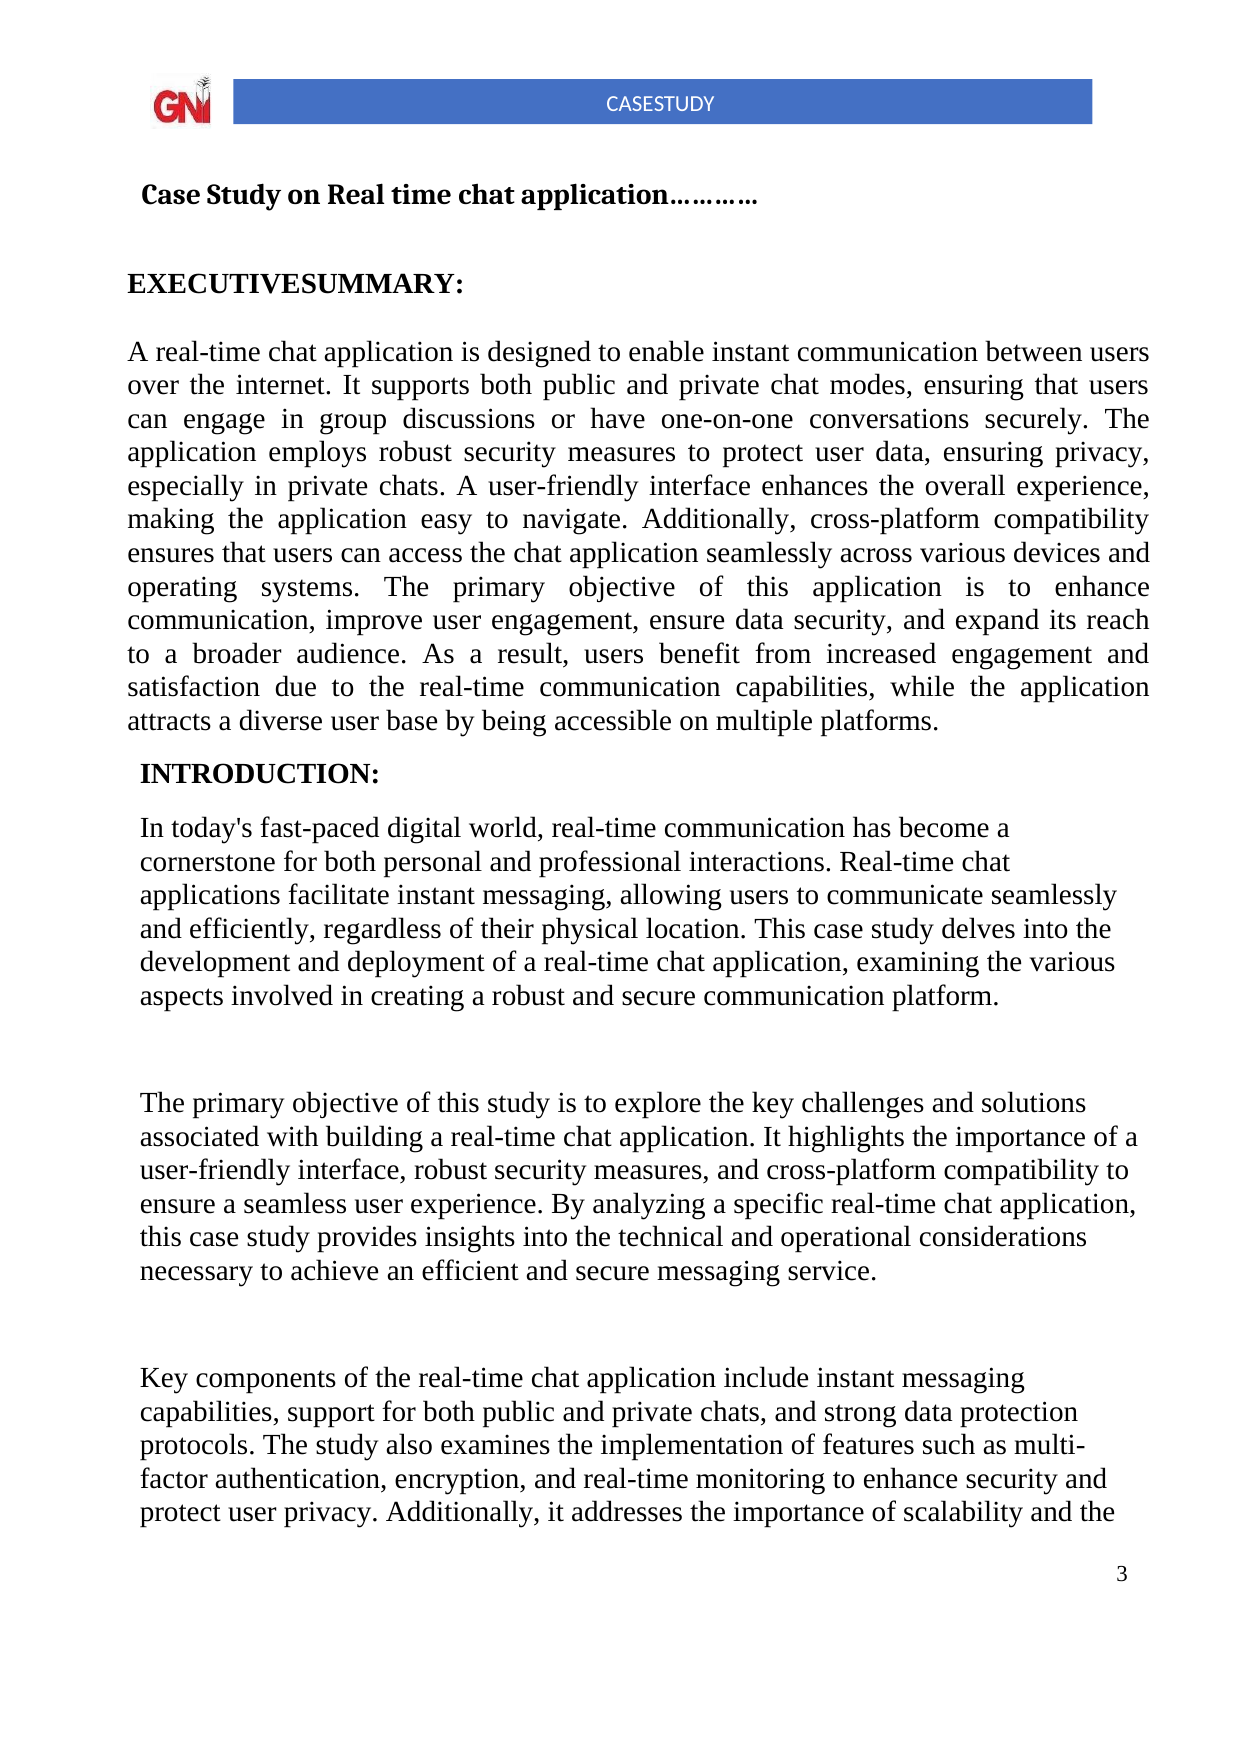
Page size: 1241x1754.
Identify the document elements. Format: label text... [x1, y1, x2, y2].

subtitle Case Study on Real time chat application………… [141, 178, 1151, 212]
subtitle In today's fast-paced digital world, real-time communication has become a cornerstone for both personal and professional interactions. Real-time chat applications facilitate instant messaging, allowing users to communicate seamlessly and efficiently, regardless of their physical location. This case study delves into the development and deployment of a real-time chat application, examining the various aspects involved in creating a robust and secure communication platform. [139, 810, 1151, 1011]
text EXECUTIVESUMMARY: [127, 267, 1151, 300]
subtitle INTRODUCTION: [139, 756, 1151, 790]
subtitle The primary objective of this study is to explore the key challenges and solutions associated with building a real-time chat application. It highlights the importance of a user-friendly interface, robust security measures, and cross-platform compatibility to ensure a seamless user experience. By analyzing a specific real-time chat application, this case study provides insights into the technical and operational considerations necessary to achieve an efficient and secure messaging service. [139, 1085, 1151, 1286]
picture [150, 73, 212, 129]
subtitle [139, 1360, 1151, 1528]
text A real-time chat application is designed to enable instant communication between users over the internet. It supports both public and private chat modes, ensuring that users can engage in group discussions or have one-on-one conversations securely. The application employs robust security measures to protect user data, ensuring privacy, especially in private chats. A user-friendly interface enhances the overall experience, making the application easy to navigate. Additionally, cross-platform compatibility ensures that users can access the chat application seamlessly across various devices and operating systems. The primary objective of this application is to enhance communication, improve user engagement, ensure data security, and expand its reach to a broader audience. As a result, users benefit from increased engagement and satisfaction due to the real-time communication capabilities, while the application attracts a diverse user base by being accessible on multiple platforms. [127, 334, 1151, 736]
